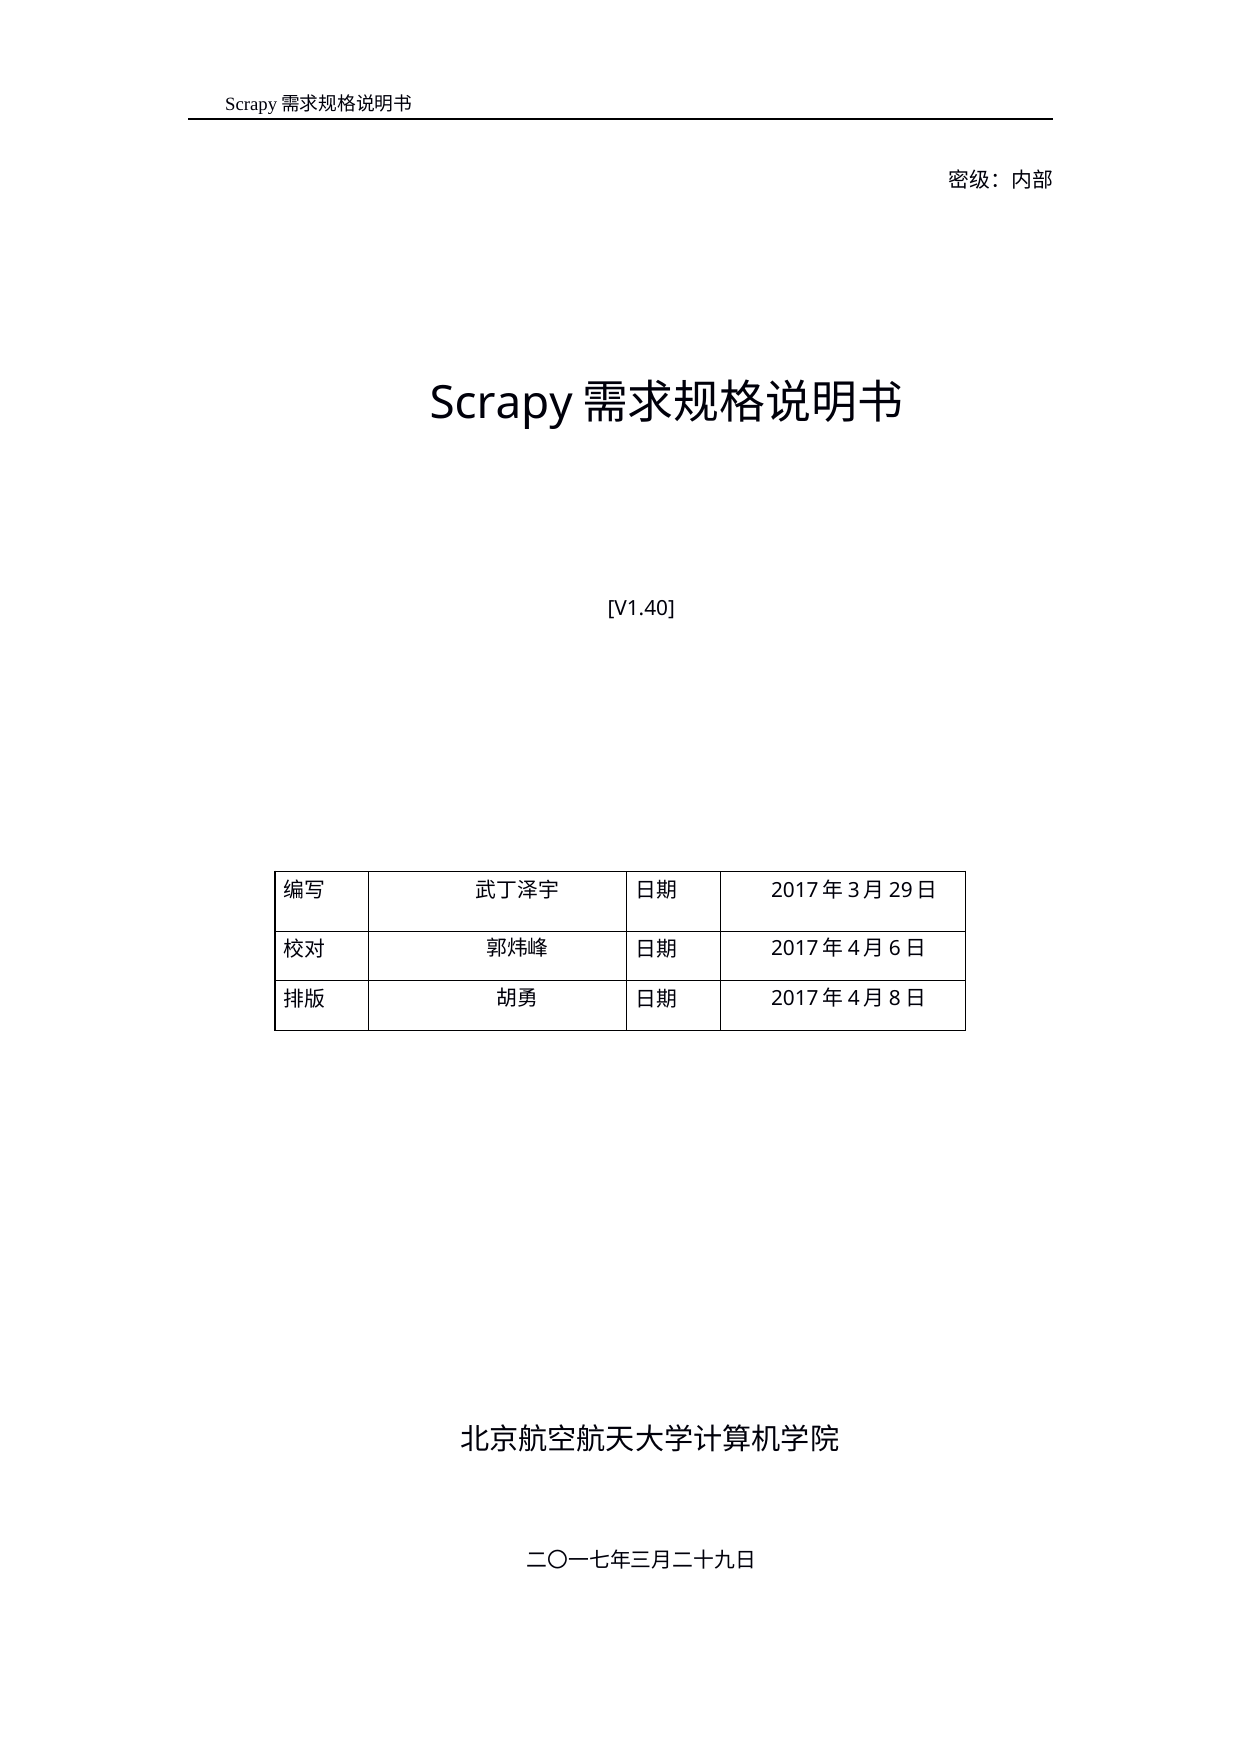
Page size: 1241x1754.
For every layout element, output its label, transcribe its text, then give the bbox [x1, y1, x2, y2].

table_cell 胡勇 [369, 981, 626, 1030]
table_header 日期 [627, 872, 720, 931]
table_cell 排版 [276, 981, 368, 1030]
text 北京航空航天大学计算机学院 [187, 1404, 1053, 1469]
table_header 编写 [276, 872, 368, 931]
table_cell 校对 [276, 932, 368, 980]
table_cell 2017年4月8日 [721, 981, 965, 1030]
table_cell 日期 [627, 932, 720, 980]
table_cell 2017年4月6日 [721, 932, 965, 980]
text [V1.40] [187, 591, 1053, 623]
table_cell 日期 [627, 981, 720, 1030]
table_header 武丁泽宇 [369, 872, 626, 931]
table_header 2017年3月29日 [721, 872, 965, 931]
text Scrapy需求规格说明书 [187, 349, 1053, 447]
text 密级：内部 [187, 162, 1053, 194]
text 二〇一七年三月二十九日 [187, 1542, 1053, 1575]
table_cell 郭炜峰 [369, 932, 626, 980]
